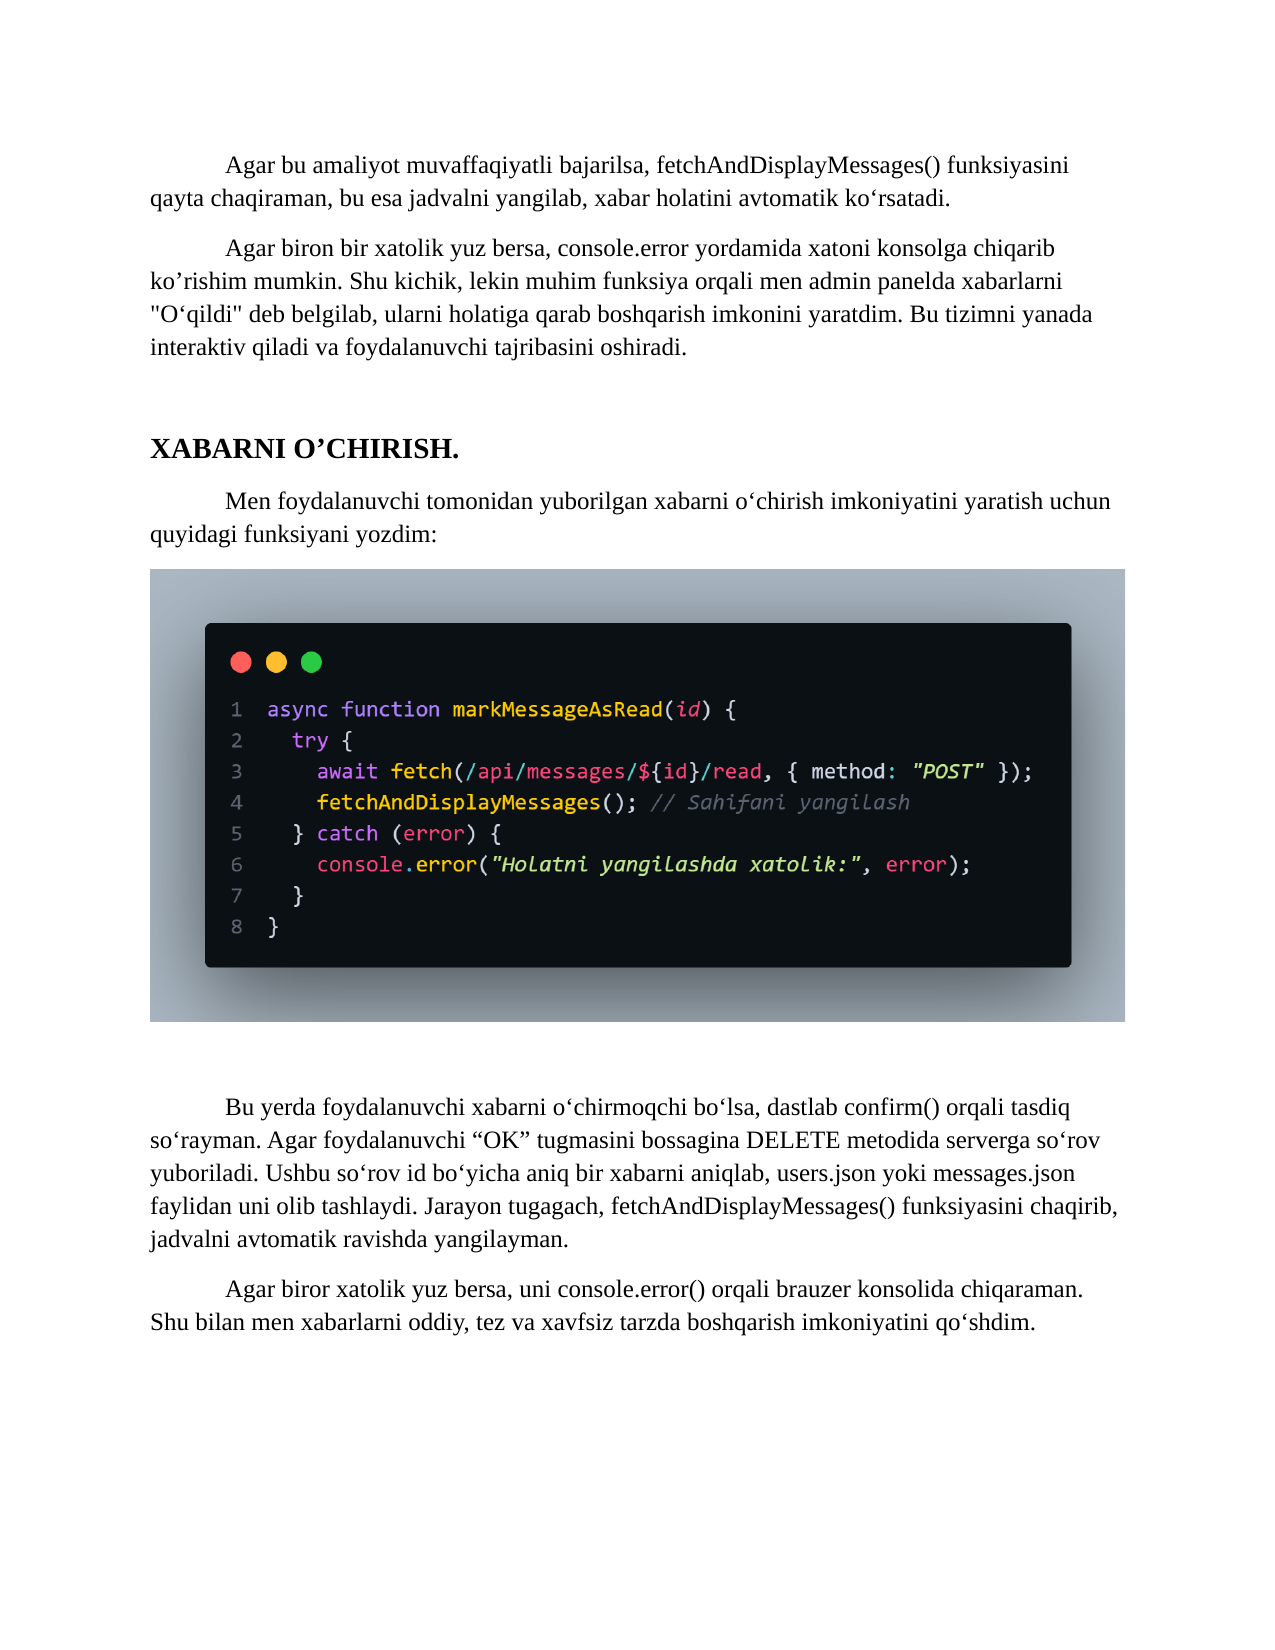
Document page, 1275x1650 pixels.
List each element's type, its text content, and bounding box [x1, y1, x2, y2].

text Agar biror xatolik yuz bersa, uni console.error() orqali brauzer konsolida chiqaraman. Shu bilan men xabarlarni oddiy, tez va xavfsiz tarzda boshqarish imkoniyatini qo‘shdim. [150, 1274, 1125, 1336]
text Agar biron bir xatolik yuz bersa, console.error yordamida xatoni konsolga chiqarib ko’rishim mumkin. Shu kichik, lekin muhim funksiya orqali men admin panelda xabarlarni "O‘qildi" deb belgilab, ularni holatiga qarab boshqarish imkonini yaratdim. Bu tizimni yanada interaktiv qiladi va foydalanuvchi tajribasini oshiradi. [150, 233, 1125, 361]
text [150, 150, 1125, 212]
text XABARNI O’CHIRISH. [150, 431, 1125, 465]
picture [150, 569, 1125, 1022]
text Men foydalanuvchi tomonidan yuborilgan xabarni o‘chirish imkoniyatini yaratish uchun quyidagi funksiyani yozdim: [150, 486, 1125, 548]
text Bu yerda foydalanuvchi xabarni o‘chirmoqchi bo‘lsa, dastlab confirm() orqali tasdiq so‘rayman. Agar foydalanuvchi “OK” tugmasini bossagina DELETE metodida serverga so‘rov yuboriladi. Ushbu so‘rov id bo‘yicha aniq bir xabarni aniqlab, users.json yoki messages.json faylidan uni olib tashlaydi. Jarayon tugagach, fetchAndDisplayMessages() funksiyasini chaqirib, jadvalni avtomatik ravishda yangilayman. [150, 1092, 1125, 1253]
